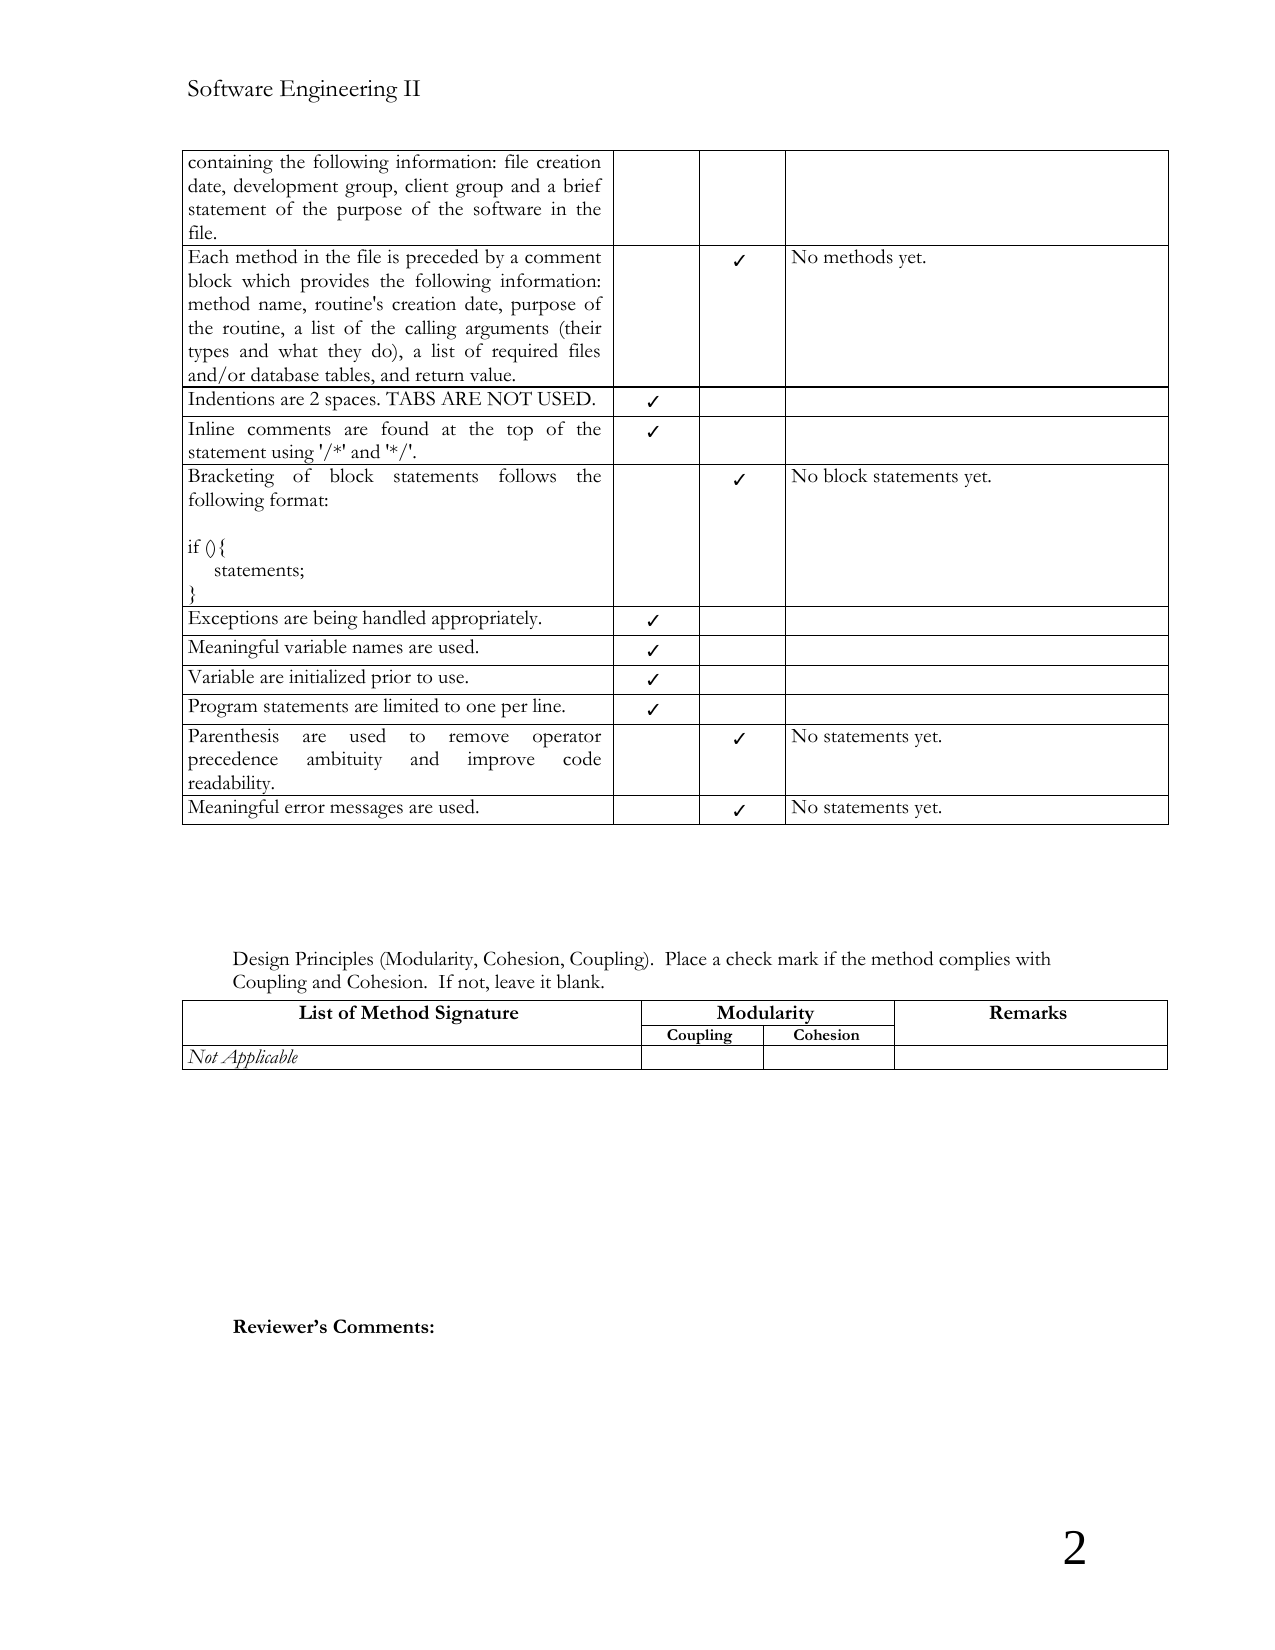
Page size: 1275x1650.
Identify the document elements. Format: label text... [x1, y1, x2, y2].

table_cell [614, 246, 699, 386]
table_cell Inline comments are found at the top of the statement using '/*' and '*/'. [183, 417, 613, 464]
table_cell [786, 636, 1168, 664]
table_cell No block statements yet. [786, 465, 1168, 606]
table_cell [700, 636, 785, 664]
table_header Modularity [642, 1001, 894, 1025]
table_cell [642, 1046, 763, 1069]
table_header Remarks [895, 1001, 1167, 1044]
table_cell Not Applicable [183, 1046, 641, 1069]
table_cell ✓ [614, 666, 699, 694]
table_cell [786, 607, 1168, 635]
table_cell Program statements are limited to one per line. [183, 695, 613, 723]
table_cell No statements yet. [786, 796, 1168, 824]
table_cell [183, 151, 613, 245]
table_cell No statements yet. [786, 725, 1168, 795]
table_cell Meaningful error messages are used. [183, 796, 613, 824]
table_cell [786, 695, 1168, 723]
table_cell ✓ [700, 465, 785, 606]
table_cell [895, 1046, 1167, 1069]
table_cell Exceptions are being handled appropriately. [183, 607, 613, 635]
table_cell ✓ [614, 607, 699, 635]
table_cell [700, 666, 785, 694]
table_cell [786, 666, 1168, 694]
table_cell [614, 796, 699, 824]
table_cell [700, 388, 785, 416]
table_cell [764, 1046, 894, 1069]
table_cell ✓ [614, 151, 699, 245]
subtitle Design Principles (Modularity, Cohesion, Coupling). Place a check mark if the method complies with Coupling and Cohesion. If not, leave it blank. [187, 947, 1087, 994]
table_cell [786, 388, 1168, 416]
table_cell Variable are initialized prior to use. [183, 666, 613, 694]
table_cell [786, 417, 1168, 464]
table_cell [700, 151, 785, 245]
table_cell Indentions are 2 spaces. TABS ARE NOT USED. [183, 388, 613, 416]
table_cell Cohesion [764, 1026, 894, 1044]
table_cell Coupling [642, 1026, 763, 1044]
table_cell ✓ [614, 388, 699, 416]
table_cell ✓ [700, 246, 785, 386]
table_cell ✓ [614, 417, 699, 464]
table_cell ✓ [614, 695, 699, 723]
table_cell ✓ [614, 636, 699, 664]
table_cell Each method in the file is preceded by a comment block which provides the following information: method name, routine's creation date, purpose of the routine, a list of the calling arguments (their types and what they do), a list of required files and/or database tables, and return value. [183, 246, 613, 386]
table_cell Parenthesis are used to remove operator precedence ambituity and improve code readability. [183, 725, 613, 795]
table_cell Meaningful variable names are used. [183, 636, 613, 664]
table_cell Bracketing of block statements follows the following format: if (){ statements; } [183, 465, 613, 606]
table_cell [614, 465, 699, 606]
table_cell [614, 725, 699, 795]
table_cell ✓ [700, 725, 785, 795]
table_cell [700, 607, 785, 635]
table_cell [786, 151, 1168, 245]
table_cell [700, 695, 785, 723]
table_cell [700, 417, 785, 464]
subtitle Reviewer’s Comments: [187, 1315, 1087, 1377]
table_header List of Method Signature [183, 1001, 641, 1044]
table_cell No methods yet. [786, 246, 1168, 386]
table_cell ✓ [700, 796, 785, 824]
